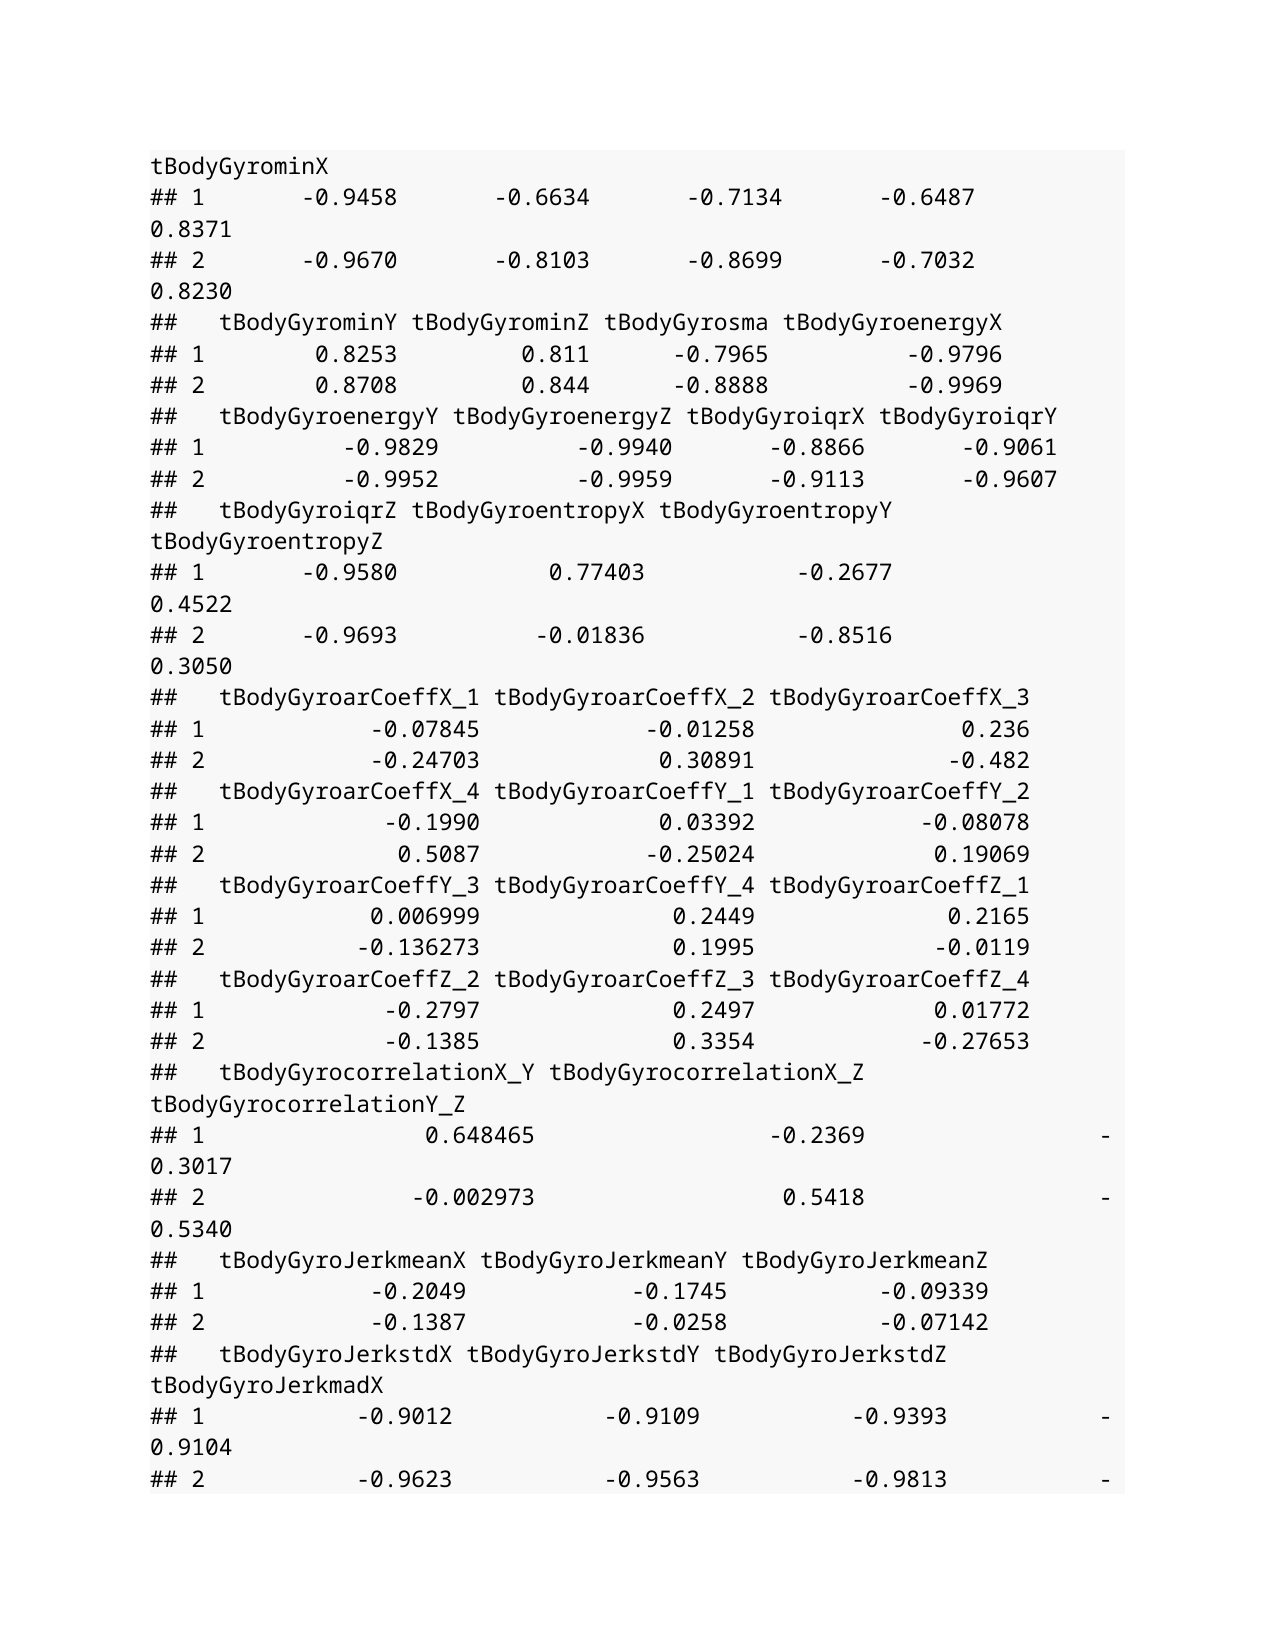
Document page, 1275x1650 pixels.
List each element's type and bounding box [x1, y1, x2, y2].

text [150, 150, 1125, 1494]
